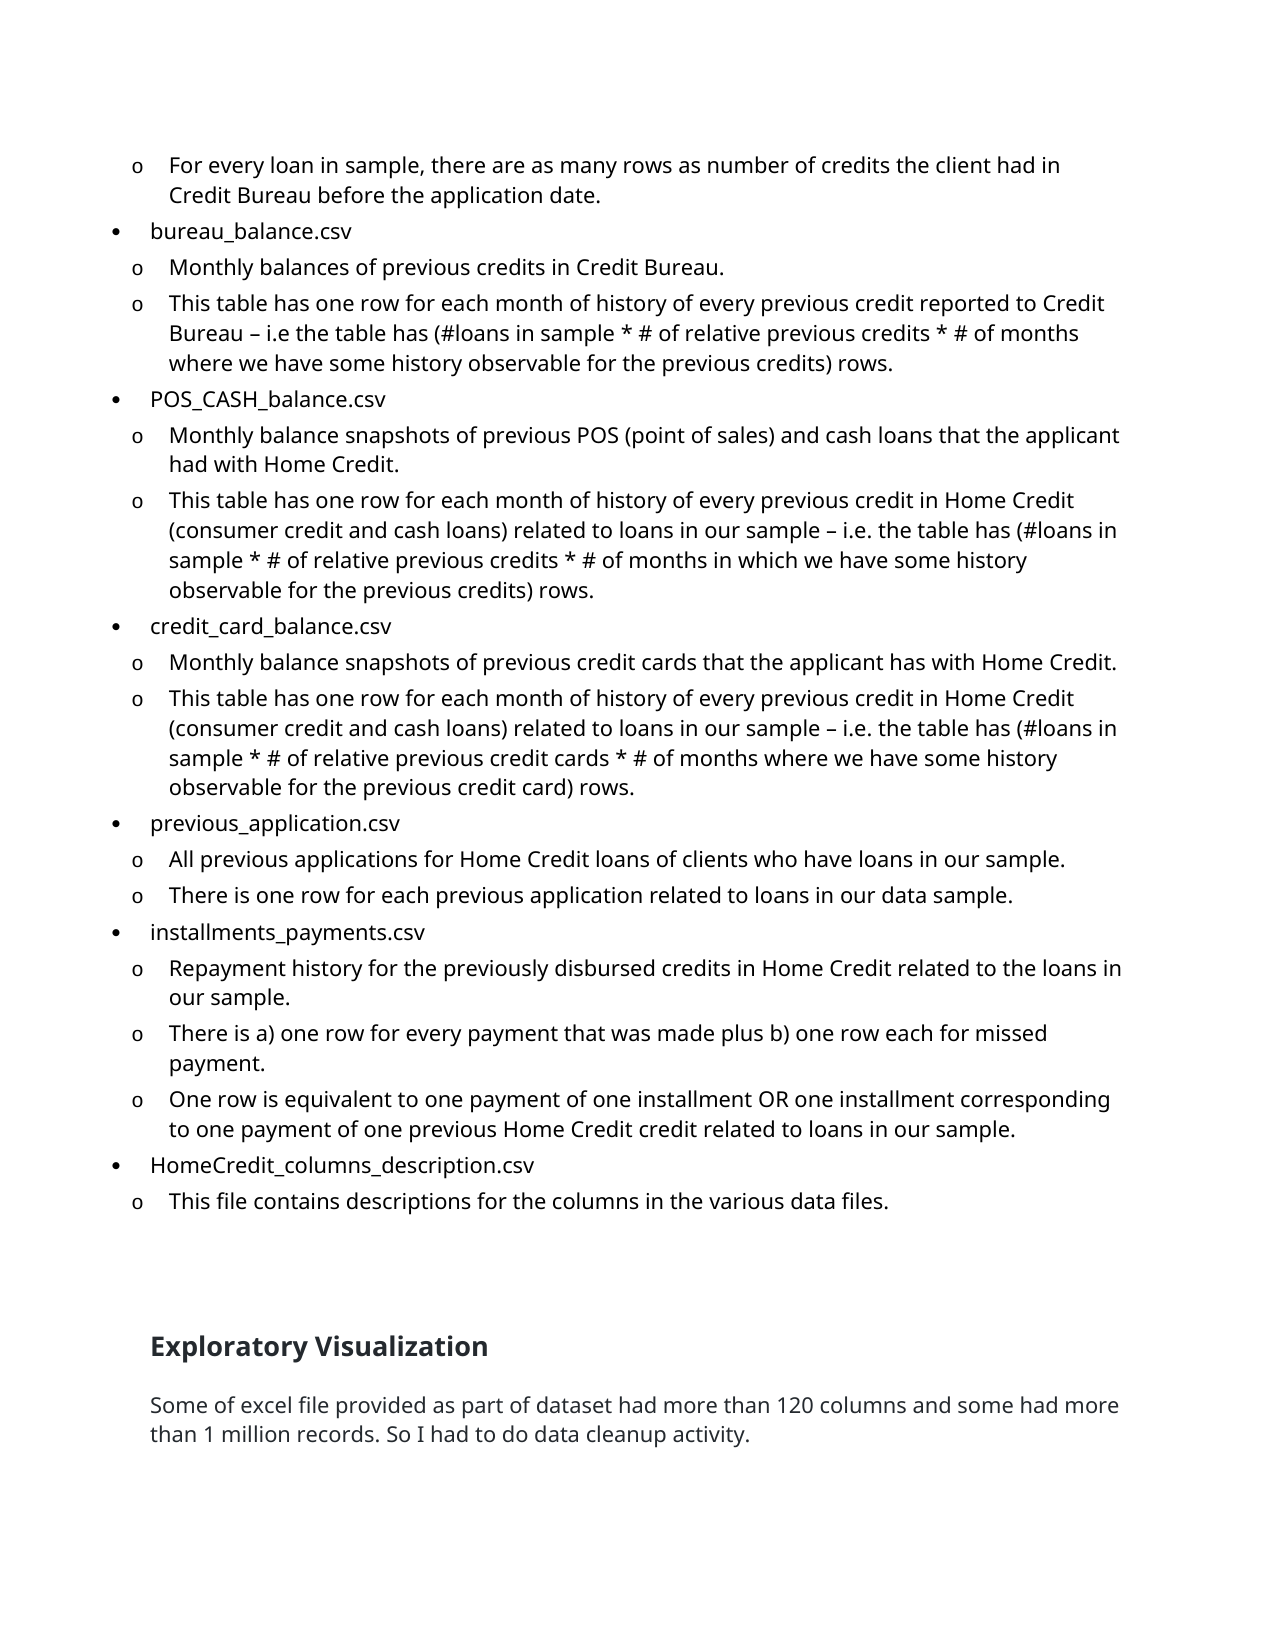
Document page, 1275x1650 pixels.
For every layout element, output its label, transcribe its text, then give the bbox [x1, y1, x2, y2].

list Monthly balance snapshots of previous POS (point of sales) and cash loans that the applicant had with Home Credit. [131, 419, 1125, 479]
list HomeCredit_columns_description.csv [112, 1150, 1125, 1180]
list credit_card_balance.csv [112, 611, 1125, 641]
list This table has one row for each month of history of every previous credit in Home Credit (consumer credit and cash loans) related to loans in our sample – i.e. the table has (#loans in sample * # of relative previous credit cards * # of months where we have some history observable for the previous credit card) rows. [131, 683, 1125, 802]
list There is a) one row for every payment that was made plus b) one row each for missed payment. [131, 1018, 1125, 1078]
list previous_application.csv [112, 808, 1125, 838]
list This table has one row for each month of history of every previous credit in Home Credit (consumer credit and cash loans) related to loans in our sample – i.e. the table has (#loans in sample * # of relative previous credits * # of months in which we have some history observable for the previous credits) rows. [131, 485, 1125, 604]
list Monthly balance snapshots of previous credit cards that the applicant has with Home Credit. [131, 647, 1125, 677]
list bureau_balance.csv [112, 216, 1125, 246]
list For every loan in sample, there are as many rows as number of credits the client had in Credit Bureau before the application date. [131, 150, 1125, 209]
list This file contains descriptions for the columns in the various data files. [131, 1186, 1125, 1216]
list There is one row for each previous application related to loans in our data sample. [131, 880, 1125, 910]
list installments_payments.csv [112, 916, 1125, 946]
list One row is equivalent to one payment of one installment OR one installment corresponding to one payment of one previous Home Credit credit related to loans in our sample. [131, 1084, 1125, 1144]
text Exploratory Visualization [150, 1328, 1125, 1364]
list All previous applications for Home Credit loans of clients who have loans in our sample. [131, 844, 1125, 874]
list Repayment history for the previously disbursed credits in Home Credit related to the loans in our sample. [131, 952, 1125, 1012]
list This table has one row for each month of history of every previous credit reported to Credit Bureau – i.e the table has (#loans in sample * # of relative previous credits * # of months where we have some history observable for the previous credits) rows. [131, 288, 1125, 377]
list Monthly balances of previous credits in Credit Bureau. [131, 252, 1125, 282]
list POS_CASH_balance.csv [112, 383, 1125, 413]
